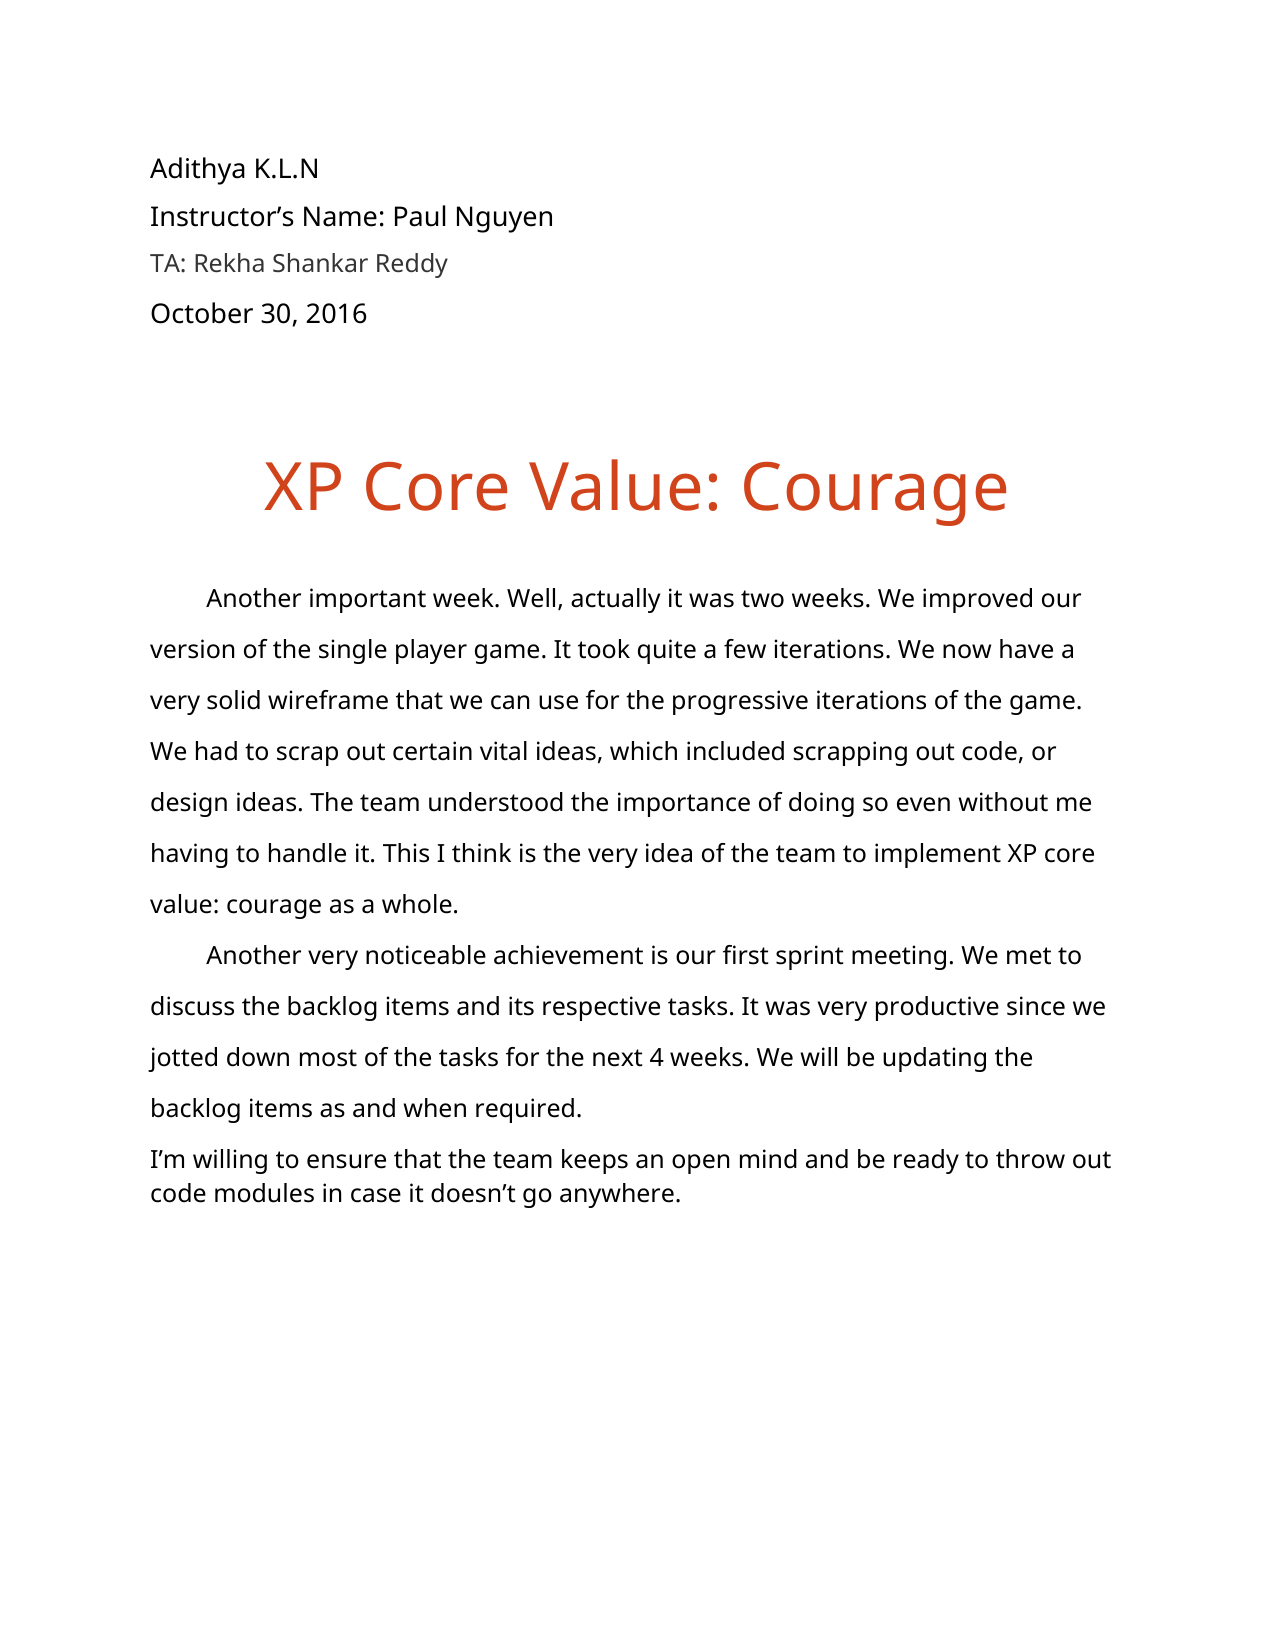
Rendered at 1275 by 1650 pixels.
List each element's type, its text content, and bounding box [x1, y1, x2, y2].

text Another very noticeable achievement is our first sprint meeting. We met to discuss the backlog items and its respective tasks. It was very productive since we jotted down most of the tasks for the next 4 weeks. We will be updating the backlog items as and when required. [150, 938, 1125, 1125]
text Another important week. Well, actually it was two weeks. We improved our version of the single player game. It took quite a few iterations. We now have a very solid wireframe that we can use for the progressive iterations of the game. We had to scrap out certain vital ideas, which included scrapping out code, or design ideas. The team understood the importance of doing so even without me having to handle it. This I think is the very idea of the team to implement XP core value: courage as a whole. [150, 581, 1125, 921]
text I’m willing to ensure that the team keeps an open mind and be ready to throw out code modules in case it doesn’t go anywhere. [150, 1142, 1125, 1210]
text Adithya K.L.N [150, 150, 1125, 187]
text XP Core Value: Courage [150, 439, 1125, 529]
text TA: Rekha Shankar Reddy [150, 246, 1125, 280]
text Instructor’s Name: Paul Nguyen [150, 198, 1125, 235]
text October 30, 2016 [150, 295, 1125, 332]
